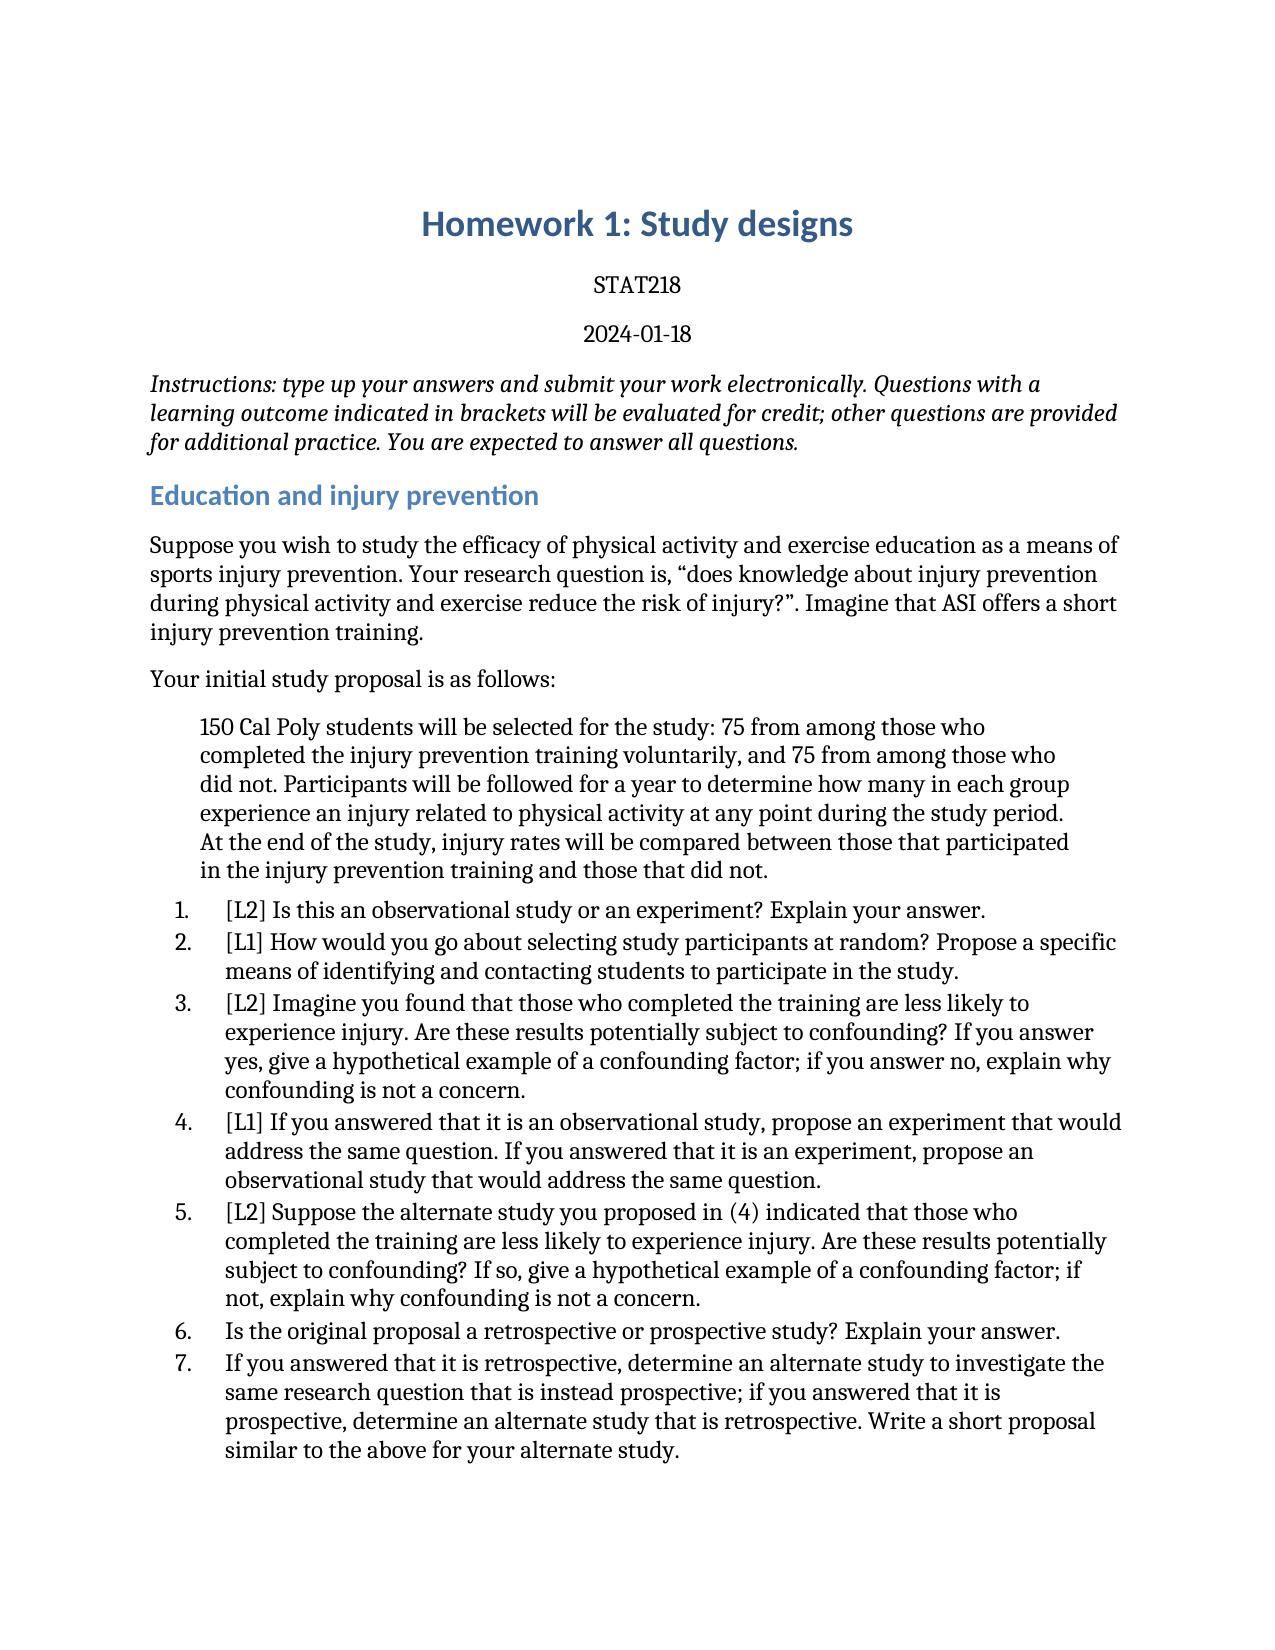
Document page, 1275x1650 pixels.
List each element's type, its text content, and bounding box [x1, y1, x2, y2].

text STAT218 [150, 271, 1125, 299]
list Is the original proposal a retrospective or prospective study? Explain your answer. [175, 1317, 1125, 1346]
title Homework 1: Study designs [150, 200, 1125, 246]
text Your initial study proposal is as follows: [150, 665, 1125, 694]
text Suppose you wish to study the efficacy of physical activity and exercise education as a means of sports injury prevention. Your research question is, “does knowledge about injury prevention during physical activity and exercise reduce the risk of injury?”. Imagine that ASI offers a short injury prevention training. [150, 531, 1125, 646]
list [L2] Suppose the alternate study you proposed in (4) indicated that those who completed the training are less likely to experience injury. Are these results potentially subject to confounding? If so, give a hypothetical example of a confounding factor; if not, explain why confounding is not a concern. [175, 1198, 1125, 1313]
list If you answered that it is retrospective, determine an alternate study to investigate the same research question that is instead prospective; if you answered that it is prospective, determine an alternate study that is retrospective. Write a short proposal similar to the above for your alternate study. [175, 1349, 1125, 1464]
subtitle Education and injury prevention [150, 477, 1125, 513]
list [L2] Imagine you found that those who completed the training are less likely to experience injury. Are these results potentially subject to confounding? If you answer yes, give a hypothetical example of a confounding factor; if you answer no, explain why confounding is not a concern. [175, 989, 1125, 1104]
text Instructions: type up your answers and submit your work electronically. Questions with a learning outcome indicated in brackets will be evaluated for credit; other questions are provided for additional practice. You are expected to answer all questions. [150, 370, 1125, 456]
list [L1] How would you go about selecting study participants at random? Propose a specific means of identifying and contacting students to participate in the study. [175, 928, 1125, 986]
text 2024-01-18 [150, 320, 1125, 349]
text 150 Cal Poly students will be selected for the study: 75 from among those who completed the injury prevention training voluntarily, and 75 from among those who did not. Participants will be followed for a year to determine how many in each group experience an injury related to physical activity at any point during the study period. At the end of the study, injury rates will be compared between those that participated in the injury prevention training and those that did not. [200, 713, 1075, 885]
list [L1] If you answered that it is an observational study, propose an experiment that would address the same question. If you answered that it is an experiment, propose an observational study that would address the same question. [175, 1108, 1125, 1194]
list [L2] Is this an observational study or an experiment? Explain your answer. [175, 896, 1125, 924]
